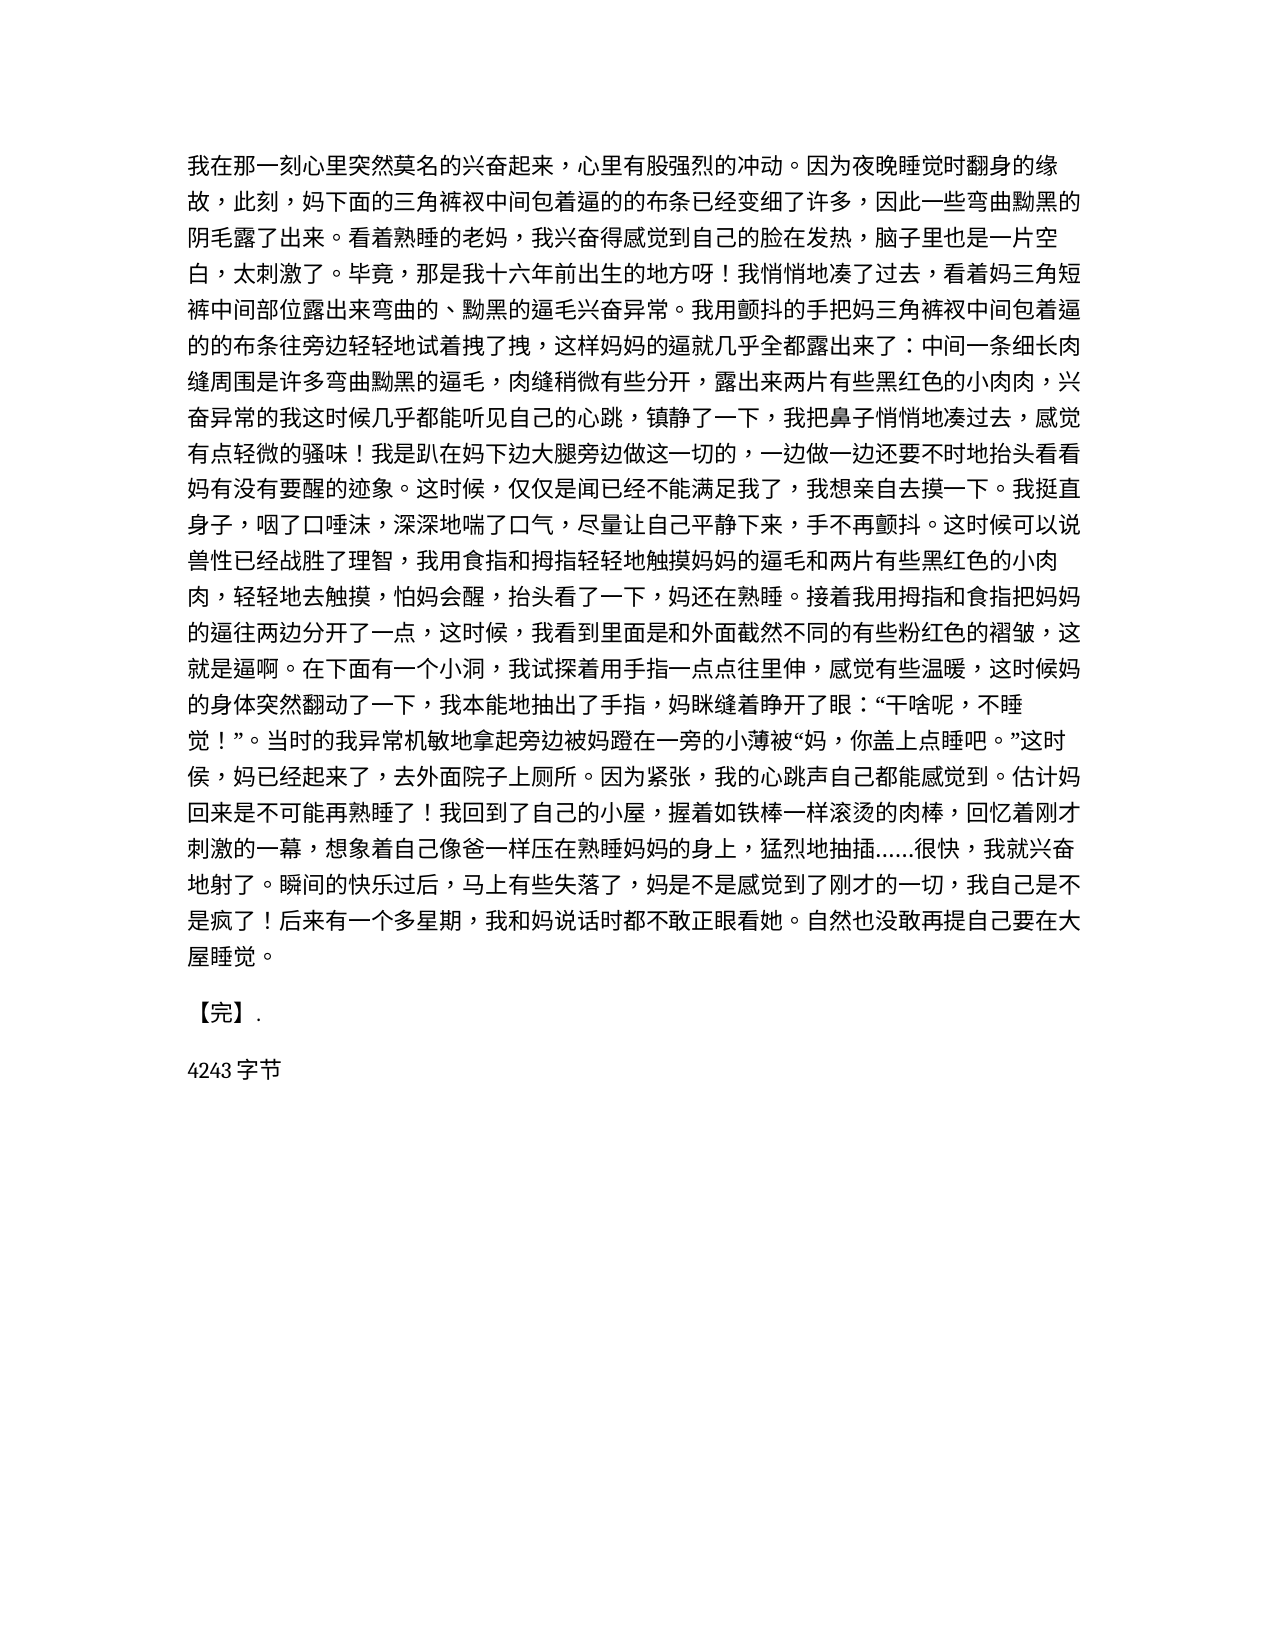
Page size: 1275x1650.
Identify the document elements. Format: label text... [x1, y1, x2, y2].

text 4243字节 [187, 1054, 1087, 1085]
text 【完】. [187, 997, 1087, 1029]
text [187, 150, 1087, 972]
